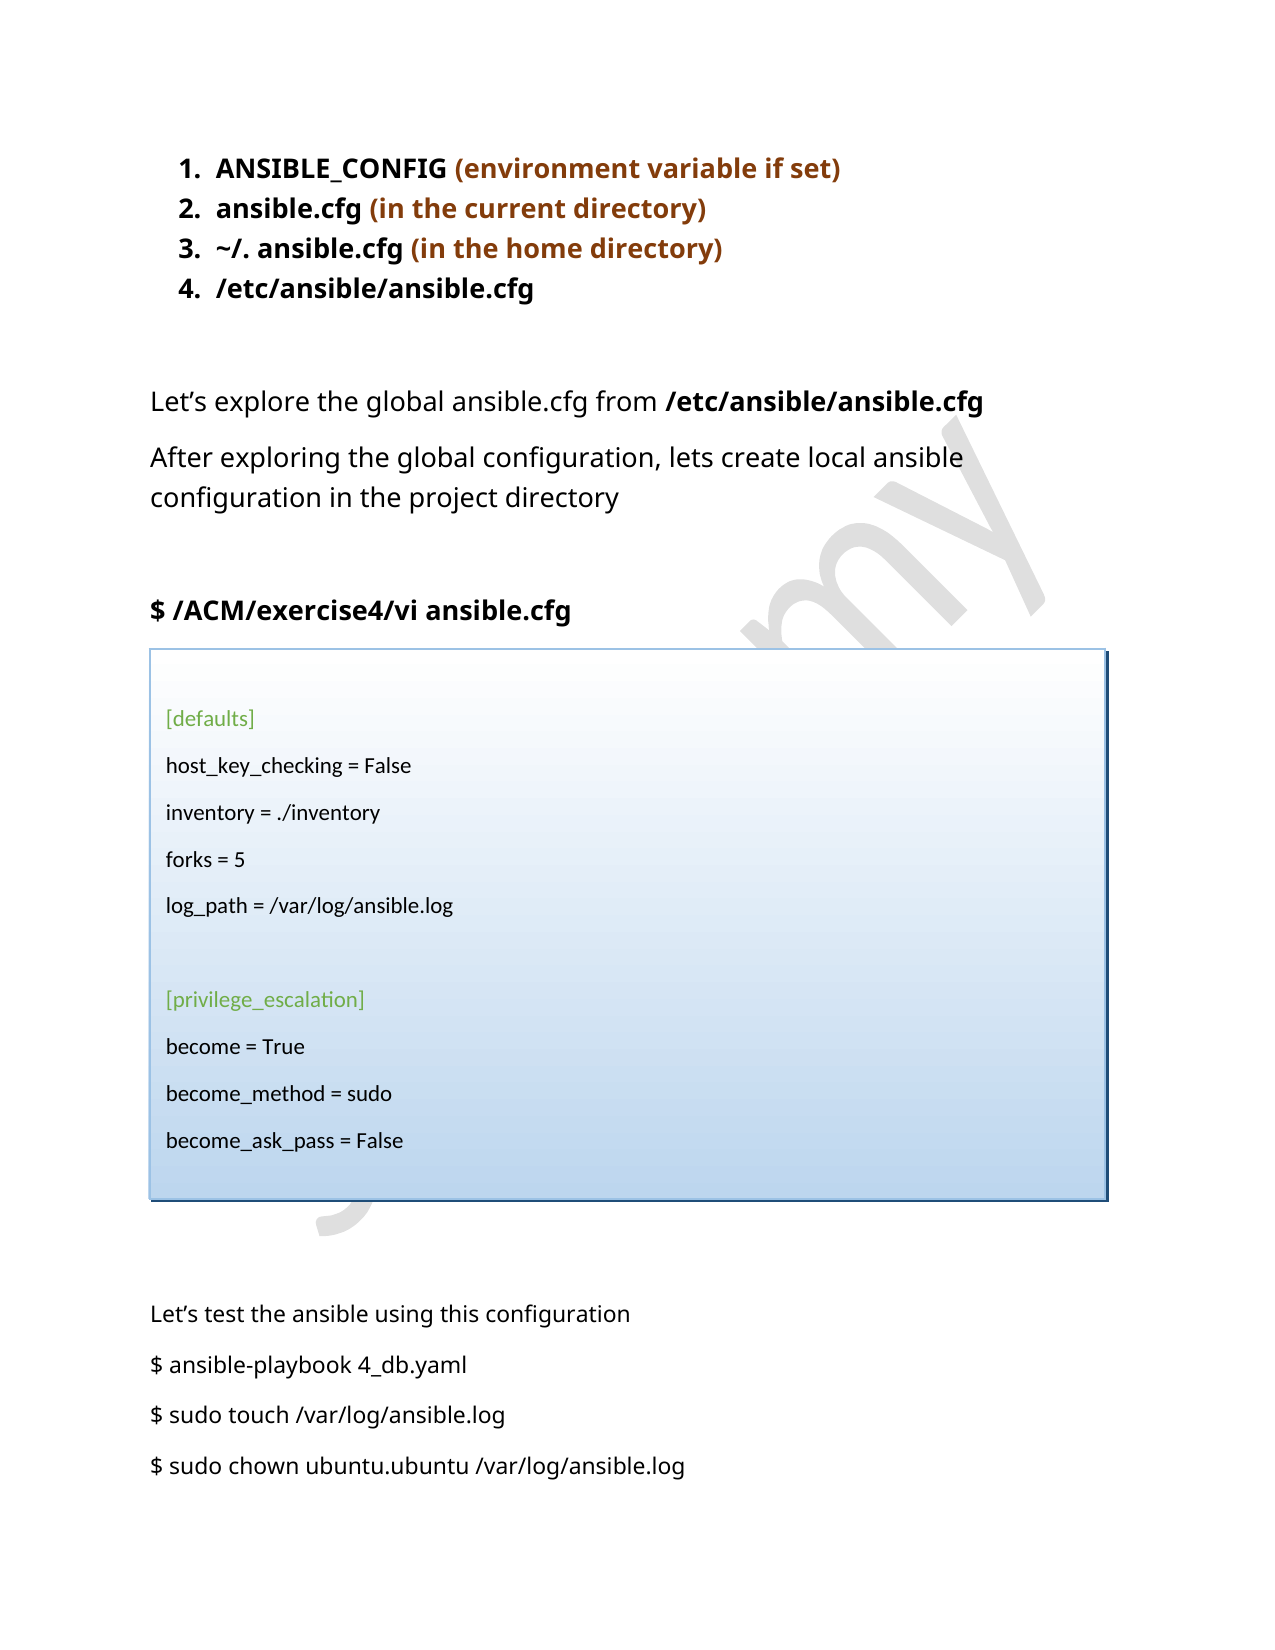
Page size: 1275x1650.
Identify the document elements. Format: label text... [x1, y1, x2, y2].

text $ sudo chown ubuntu.ubuntu /var/log/ansible.log [150, 1449, 1125, 1481]
text $ ansible-playbook 4_db.yaml [150, 1349, 1125, 1380]
text After exploring the global configuration, lets create local ansible configuration in the project directory [150, 439, 1125, 515]
list ~/. ansible.cfg (in the home directory) [178, 229, 1125, 266]
list /etc/ansible/ansible.cfg [178, 269, 1125, 306]
text $ /ACM/exercise4/vi ansible.cfg [150, 591, 1125, 628]
list ansible.cfg (in the current directory) [178, 190, 1125, 227]
text $ sudo touch /var/log/ansible.log [150, 1399, 1125, 1430]
text Let’s explore the global ansible.cfg from /etc/ansible/ansible.cfg [150, 382, 1125, 419]
list ANSIBLE_CONFIG (environment variable if set) [178, 150, 1125, 187]
text Let’s test the ansible using this configuration [150, 1298, 1125, 1329]
